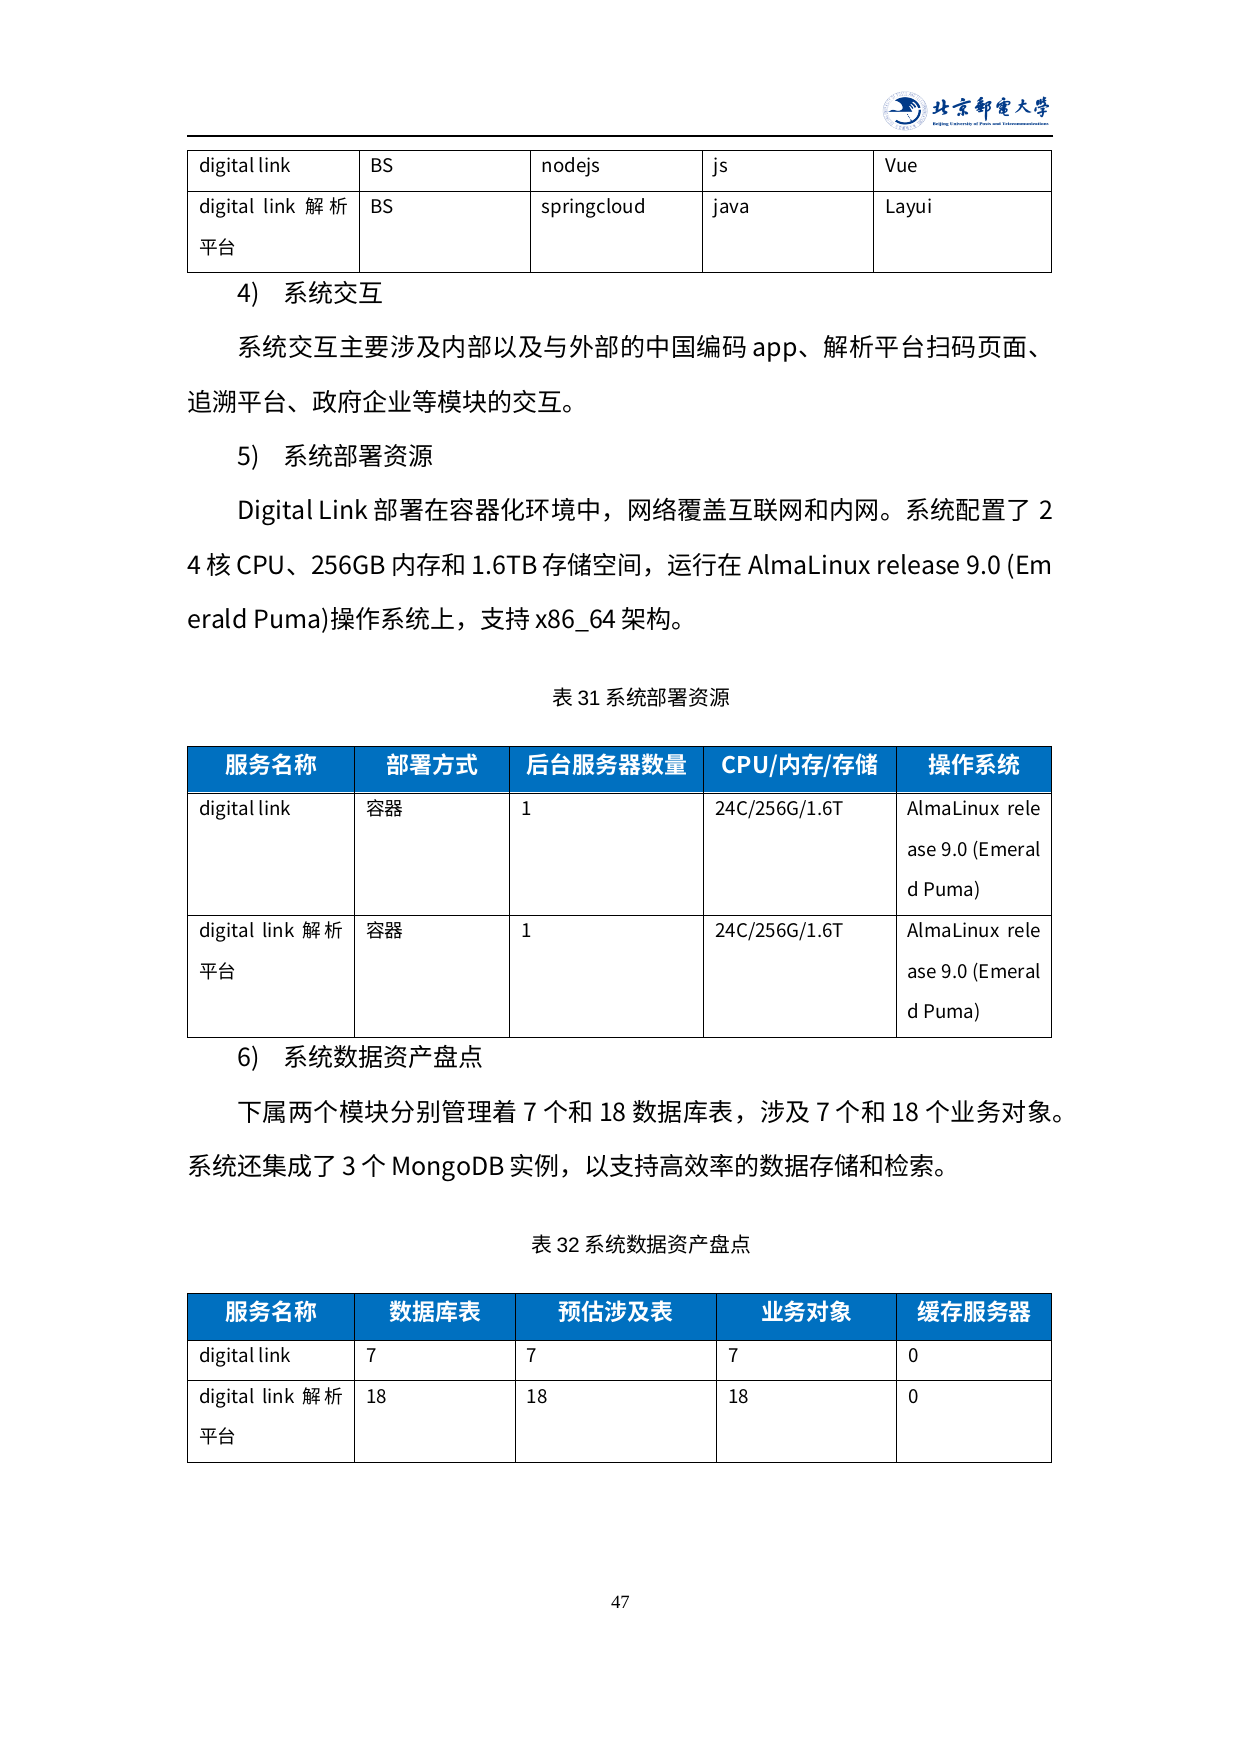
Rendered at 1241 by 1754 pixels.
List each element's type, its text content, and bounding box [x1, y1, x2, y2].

table_cell digital link解析平台 [188, 916, 354, 1037]
table_header 部署方式 [355, 747, 509, 792]
table_cell 7 [355, 1341, 515, 1380]
table_cell 18 [516, 1381, 716, 1462]
table_cell nodejs [531, 151, 702, 191]
table_cell Vue [874, 151, 1051, 191]
table_cell 7 [516, 1341, 716, 1380]
picture [878, 88, 1054, 134]
table_header 缓存服务器 [897, 1294, 1051, 1340]
table_cell digital link [188, 1341, 354, 1380]
table_cell 24C/256G/1.6T [704, 916, 896, 1037]
table_header 数据库表 [355, 1294, 515, 1340]
table_cell 7 [717, 1341, 896, 1380]
text 系统交互主要涉及内部以及与外部的中国编码app、解析平台扫码页面、追溯平台、政府企业等模块的交互。 [187, 328, 1053, 418]
table_cell 1 [510, 916, 703, 1037]
list 系统数据资产盘点 [237, 1038, 1053, 1074]
table_cell 1 [510, 794, 703, 915]
table_header 操作系统 [897, 747, 1051, 792]
table_cell digital link [188, 151, 359, 191]
table_cell java [703, 192, 873, 272]
text 表 32 系统数据资产盘点 [187, 1228, 1053, 1258]
table_cell 18 [355, 1381, 515, 1462]
table_cell Layui [874, 192, 1051, 272]
table_cell 0 [897, 1381, 1051, 1462]
table_header CPU/内存/存储 [704, 747, 896, 792]
table_cell AlmaLinux release 9.0 (Emerald Puma) [897, 916, 1051, 1037]
table_cell BS [360, 192, 530, 272]
table_cell digital link解析平台 [188, 1381, 354, 1462]
table_header 业务对象 [717, 1294, 896, 1340]
table_cell springcloud [531, 192, 702, 272]
table_header 服务名称 [188, 1294, 354, 1340]
table_cell 0 [897, 1341, 1051, 1380]
text Digital Link部署在容器化环境中，网络覆盖互联网和内网。系统配置了24核CPU、256GB内存和1.6TB存储空间，运行在AlmaLinux release 9.0 (Emerald Puma)操作系统上，支持x86_64架构。 [187, 491, 1053, 636]
table_cell 容器 [355, 794, 509, 915]
table_cell 容器 [355, 916, 509, 1037]
table_cell 18 [717, 1381, 896, 1462]
table_header 服务名称 [188, 747, 354, 792]
table_cell digital link解析平台 [188, 192, 359, 272]
table_header 后台服务器数量 [510, 747, 703, 792]
list 系统部署资源 [237, 436, 1053, 473]
text 表 31 系统部署资源 [187, 681, 1053, 711]
text 下属两个模块分别管理着7个和18数据库表，涉及7个和18个业务对象。系统还集成了3个MongoDB实例，以支持高效率的数据存储和检索。 [187, 1092, 1053, 1183]
list 系统交互 [237, 273, 1053, 309]
table_cell js [703, 151, 873, 191]
table_cell BS [360, 151, 530, 191]
table_cell digital link [188, 794, 354, 915]
table_cell 24C/256G/1.6T [704, 794, 896, 915]
table_header 预估涉及表 [516, 1294, 716, 1340]
table_cell AlmaLinux release 9.0 (Emerald Puma) [897, 794, 1051, 915]
